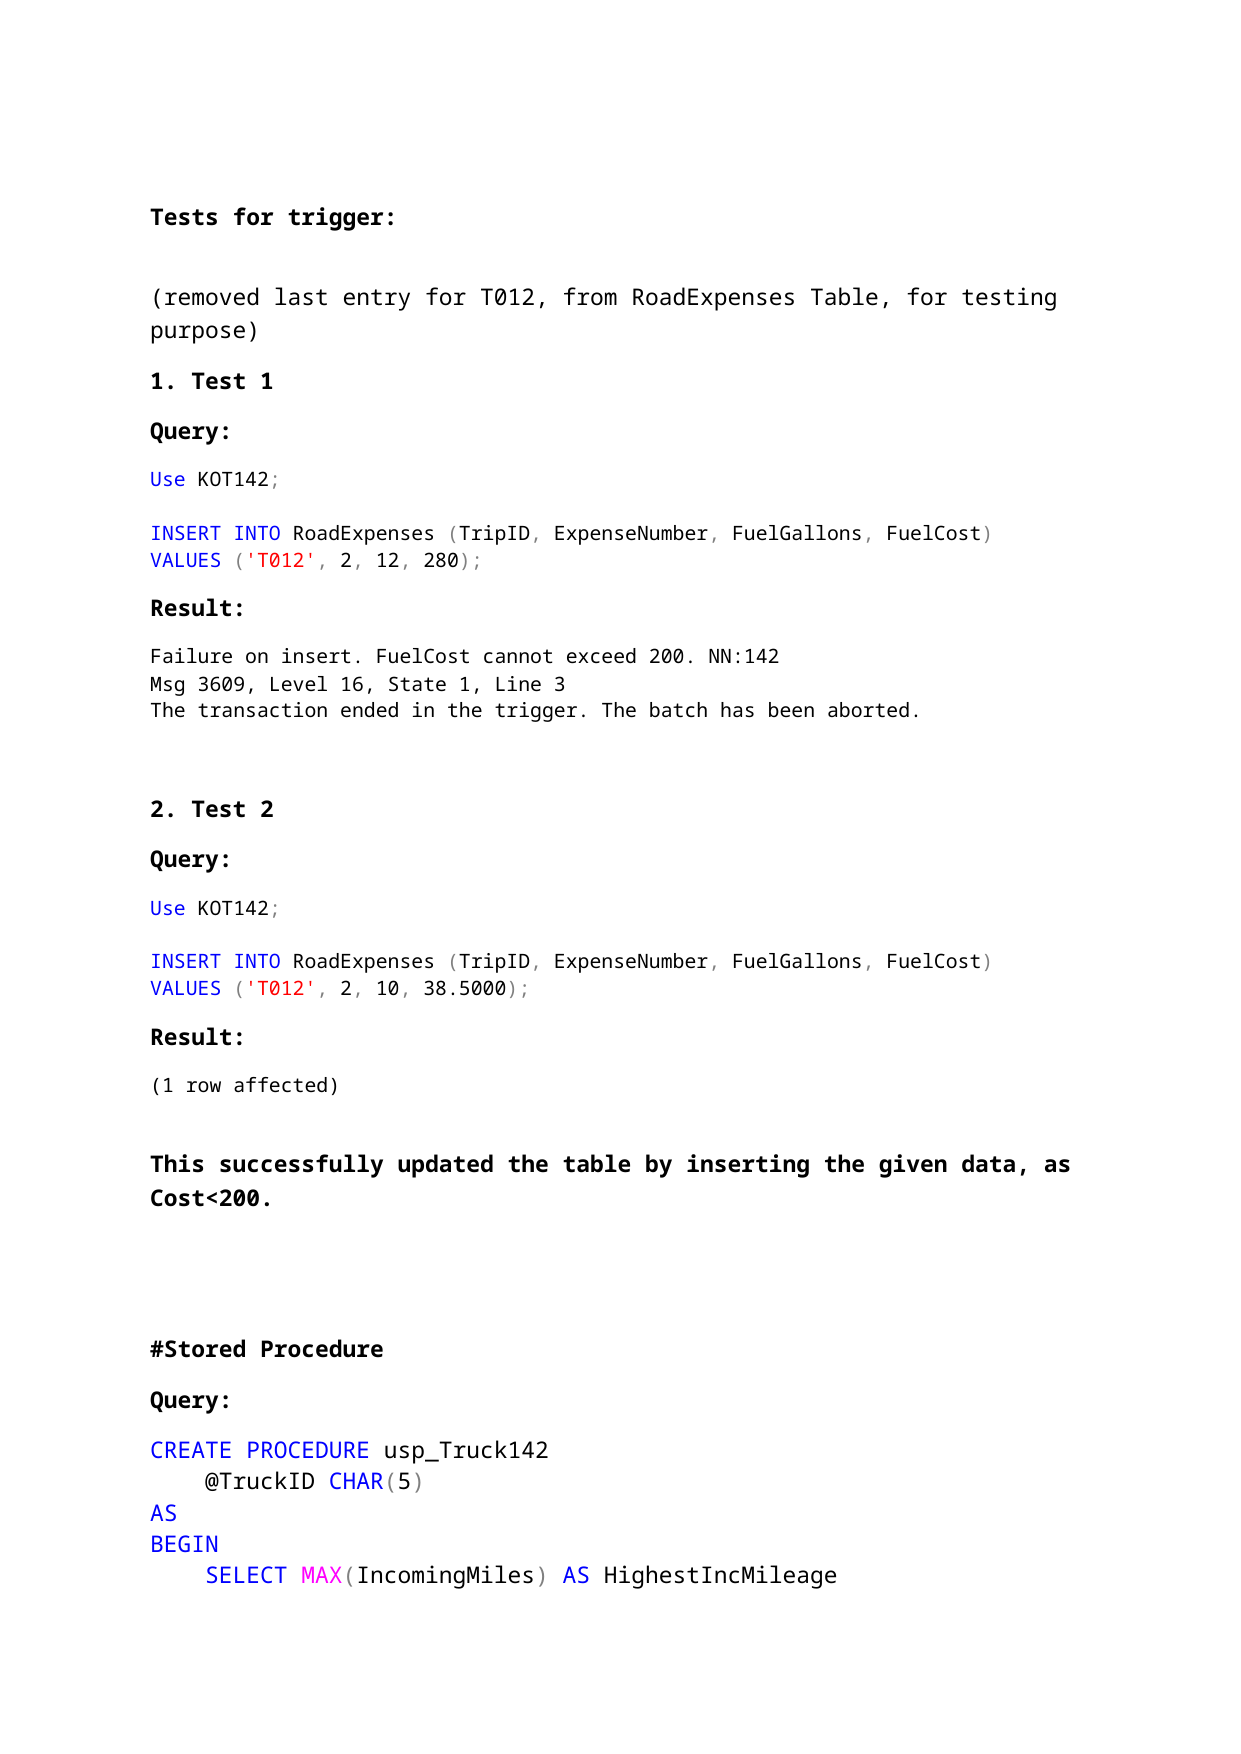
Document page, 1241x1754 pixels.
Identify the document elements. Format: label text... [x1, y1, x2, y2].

text Query: [150, 415, 1090, 447]
text AS [150, 1497, 1090, 1528]
text Tests for trigger: [150, 200, 1090, 262]
text Query: [150, 1384, 1090, 1415]
text @TruckID CHAR(5) [150, 1465, 1090, 1497]
text Query: [150, 843, 1090, 874]
text Result: [150, 1020, 1090, 1052]
text SELECT MAX(IncomingMiles) AS HighestIncMileage [150, 1559, 1090, 1590]
text Failure on insert. FuelCost cannot exceed 200. NN:142 [150, 643, 1090, 670]
text INSERT INTO RoadExpenses (TripID, ExpenseNumber, FuelGallons, FuelCost) [150, 520, 1090, 547]
text (1 row affected) [150, 1071, 1090, 1098]
text Use KOT142; [150, 466, 1090, 493]
text The transaction ended in the trigger. The batch has been aborted. [150, 697, 1090, 724]
text VALUES ('T012', 2, 12, 280); [150, 547, 1090, 574]
text BEGIN [150, 1528, 1090, 1559]
text Use KOT142; [150, 894, 1090, 921]
text #Stored Procedure [150, 1333, 1090, 1364]
text VALUES ('T012', 2, 10, 38.5000); [150, 975, 1090, 1002]
text (removed last entry for T012, from RoadExpenses Table, for testing purpose) [150, 281, 1090, 346]
text Msg 3609, Level 16, State 1, Line 3 [150, 670, 1090, 697]
text 2. Test 2 [150, 793, 1090, 824]
text 1. Test 1 [150, 365, 1090, 396]
text CREATE PROCEDURE usp_Truck142 [150, 1434, 1090, 1465]
text Result: [150, 592, 1090, 624]
text This successfully updated the table by inserting the given data, as Cost<200. [150, 1148, 1090, 1213]
text INSERT INTO RoadExpenses (TripID, ExpenseNumber, FuelGallons, FuelCost) [150, 948, 1090, 975]
